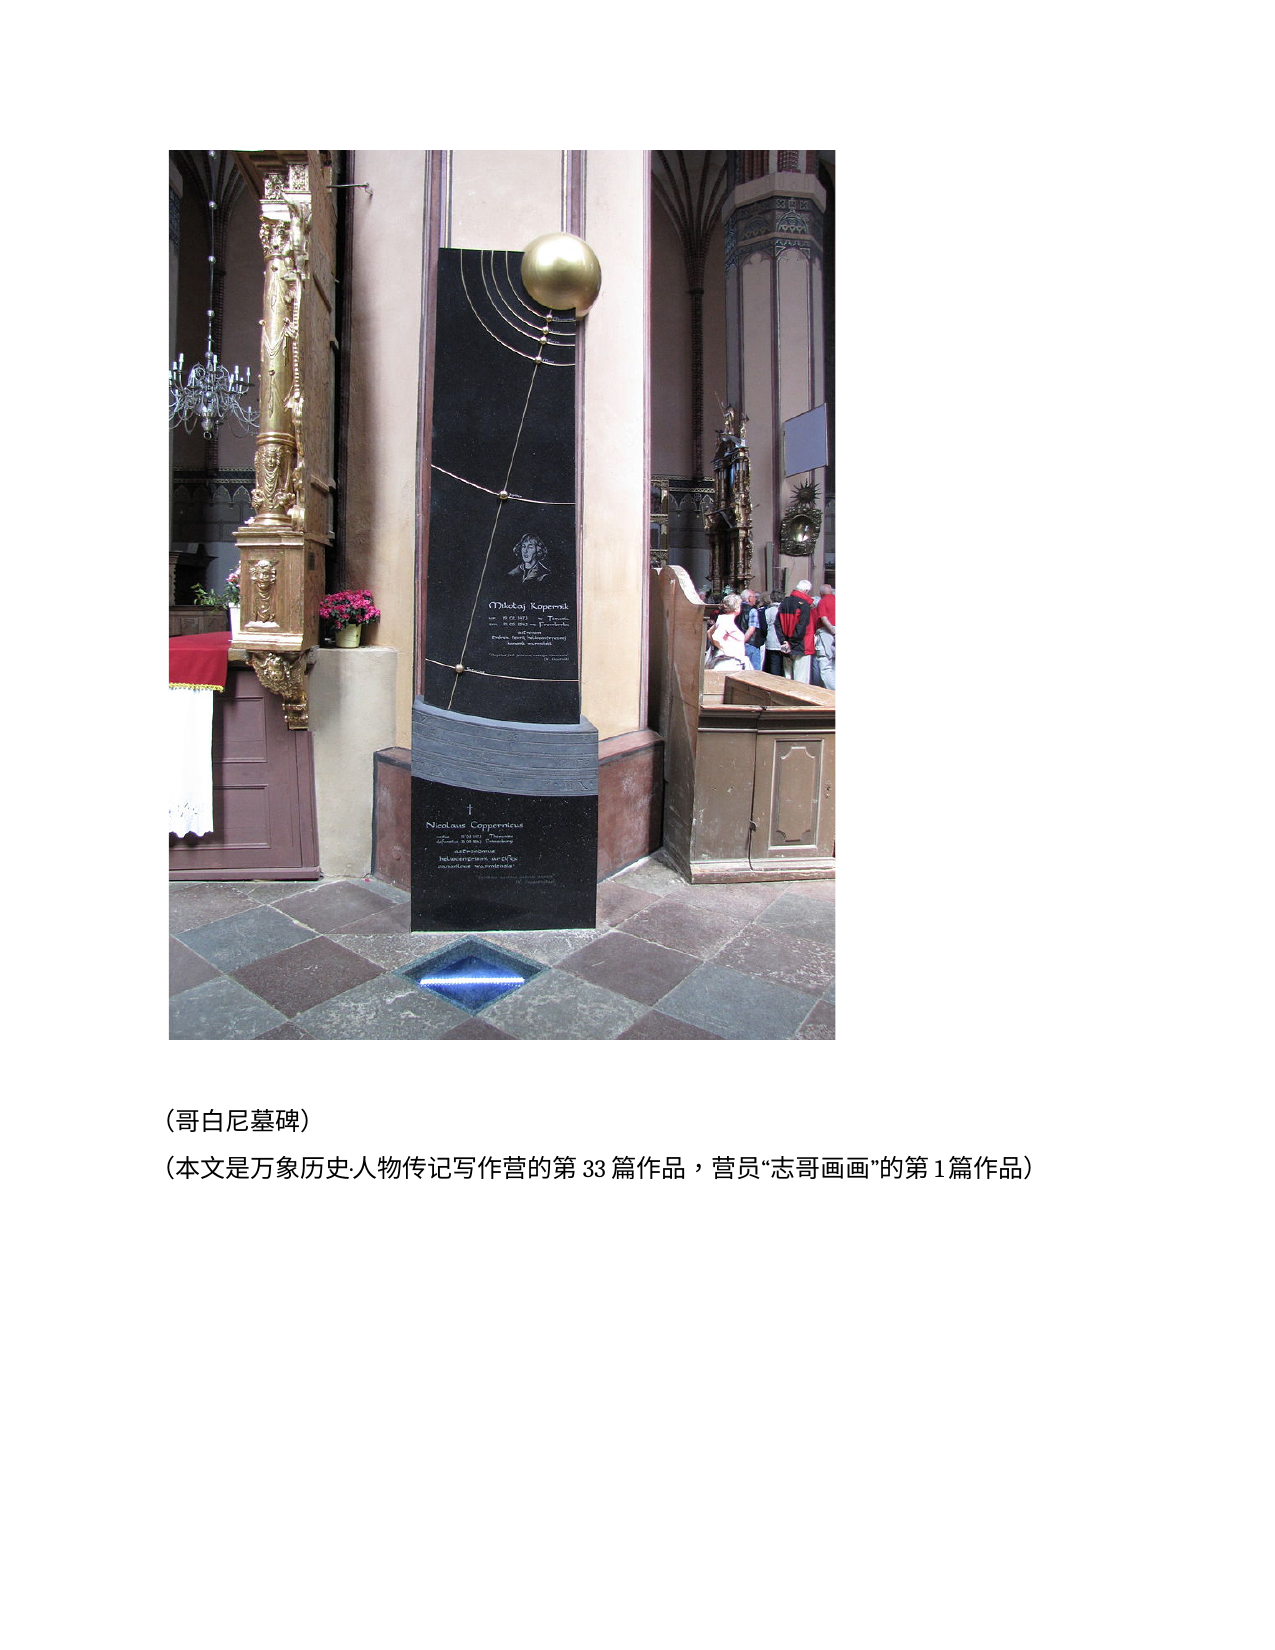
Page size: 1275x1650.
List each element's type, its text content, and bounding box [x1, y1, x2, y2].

text （哥白尼墓碑） [150, 1107, 1125, 1136]
picture [168, 150, 836, 1040]
text （本文是万象历史·人物传记写作营的第33篇作品，营员“志哥画画”的第1篇作品） [150, 1155, 1125, 1184]
